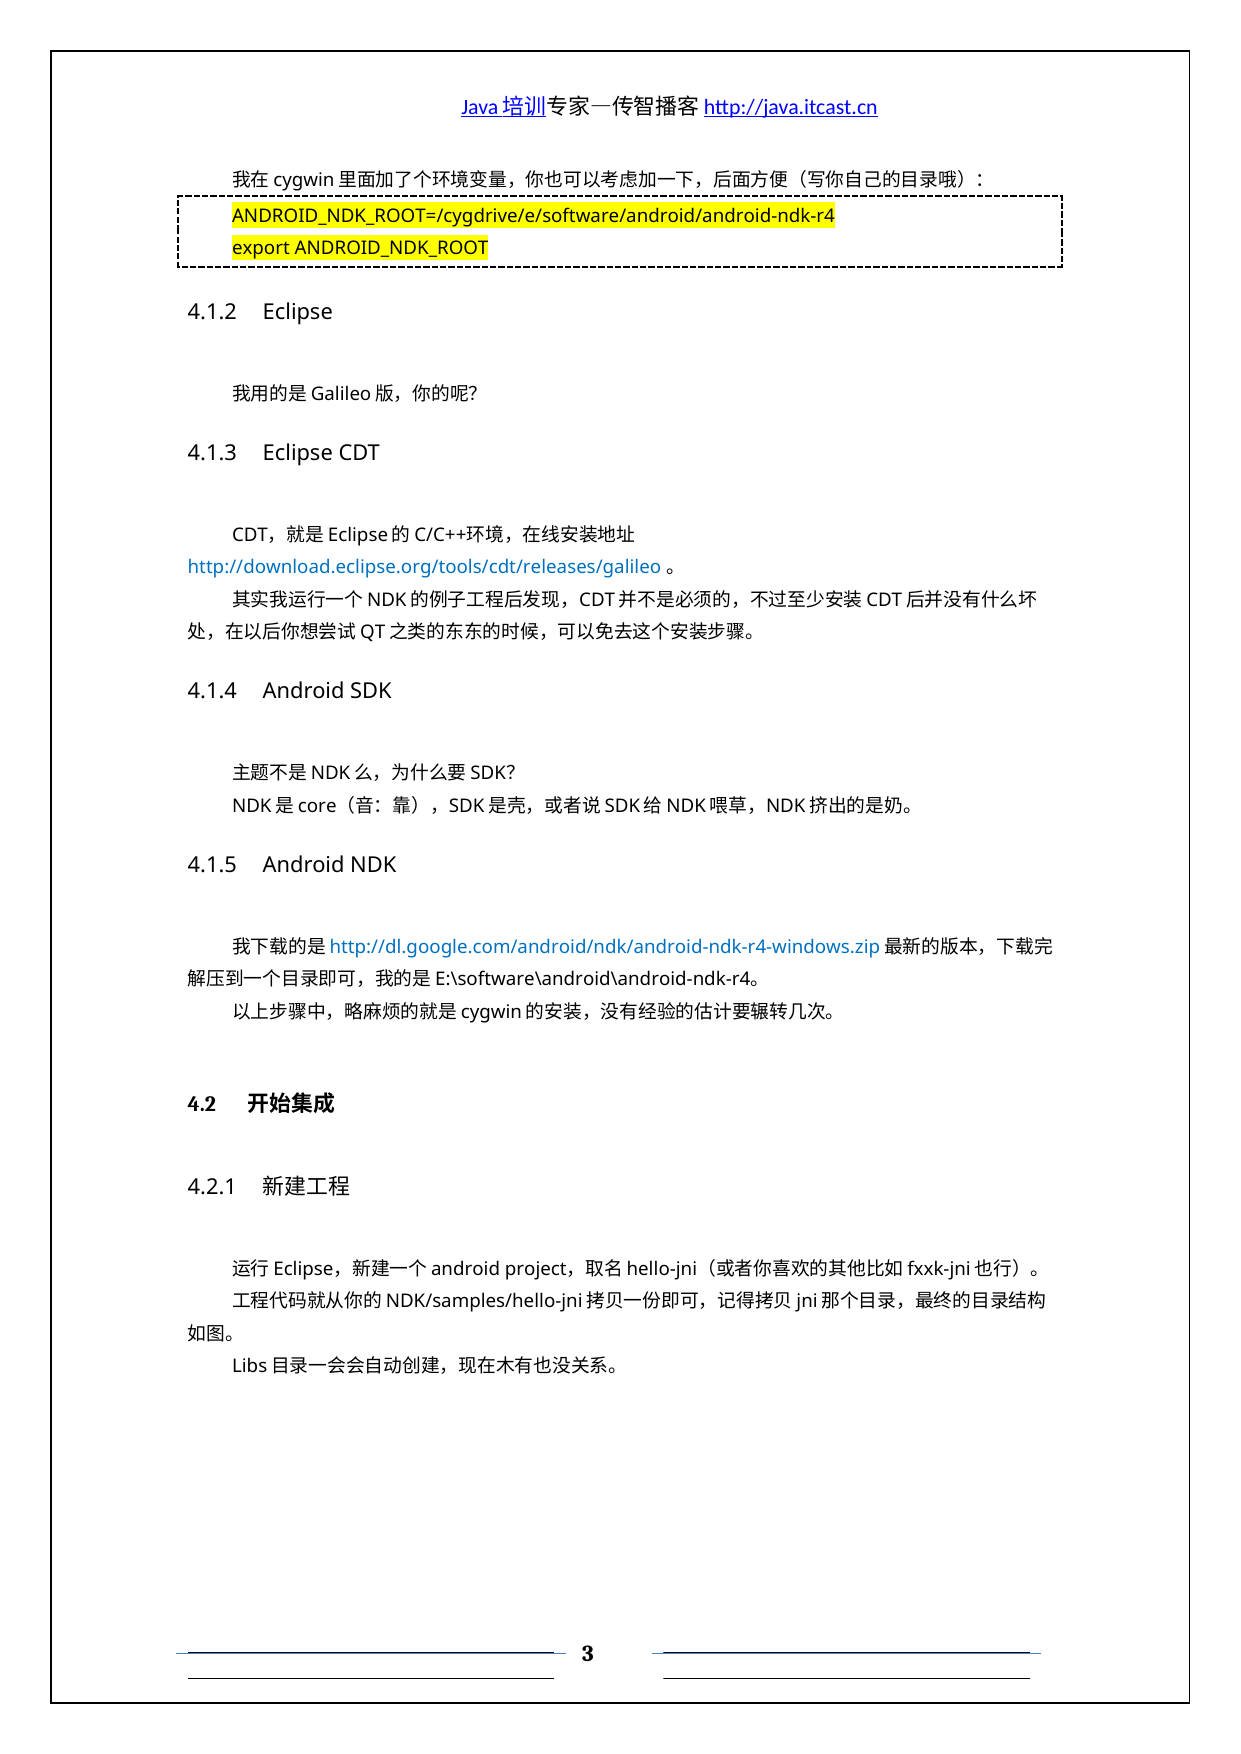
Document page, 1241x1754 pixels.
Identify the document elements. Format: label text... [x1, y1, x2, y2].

subtitle 开始集成 [187, 1086, 1053, 1118]
subtitle 新建工程 [187, 1168, 1053, 1201]
text NDK是core（音：靠），SDK是壳，或者说SDK给NDK喂草，NDK挤出的是奶。 [187, 788, 1053, 820]
text CDT，就是Eclipse的C/C++环境，在线安装地址 http://download.eclipse.org/tools/cdt/releases/galileo 。 [187, 517, 1053, 582]
text 工程代码就从你的NDK/samples/hello-jni拷贝一份即可，记得拷贝jni那个目录，最终的目录结构如图。 [187, 1283, 1053, 1348]
text 主题不是NDK么，为什么要SDK？ [187, 755, 1053, 788]
text 以上步骤中，略麻烦的就是cygwin的安装，没有经验的估计要辗转几次。 [187, 994, 1053, 1026]
text 其实我运行一个NDK的例子工程后发现，CDT并不是必须的，不过至少安装CDT后并没有什么坏处，在以后你想尝试QT之类的东东的时候，可以免去这个安装步骤。 [187, 582, 1053, 647]
subtitle Android SDK [187, 674, 1053, 707]
text 运行Eclipse，新建一个android project，取名hello-jni（或者你喜欢的其他比如fxxk-jni也行）。 [187, 1251, 1053, 1283]
text 我在cygwin里面加了个环境变量，你也可以考虑加一下，后面方便（写你自己的目录哦）： [187, 162, 1053, 194]
subtitle Eclipse [187, 295, 1053, 327]
subtitle Android NDK [187, 847, 1053, 880]
text 我下载的是http://dl.google.com/android/ndk/android-ndk-r4-windows.zip最新的版本，下载完解压到一个目录即可，我的是E:\software\android\android-ndk-r4。 [187, 929, 1053, 994]
text Libs目录一会会自动创建，现在木有也没关系。 [187, 1348, 1053, 1381]
text export ANDROID_NDK_ROOT [177, 227, 1063, 268]
text ANDROID_NDK_ROOT=/cygdrive/e/software/android/android-ndk-r4 [177, 194, 1063, 227]
subtitle Eclipse CDT [187, 436, 1053, 468]
text 我用的是Galileo版，你的呢？ [187, 376, 1053, 409]
